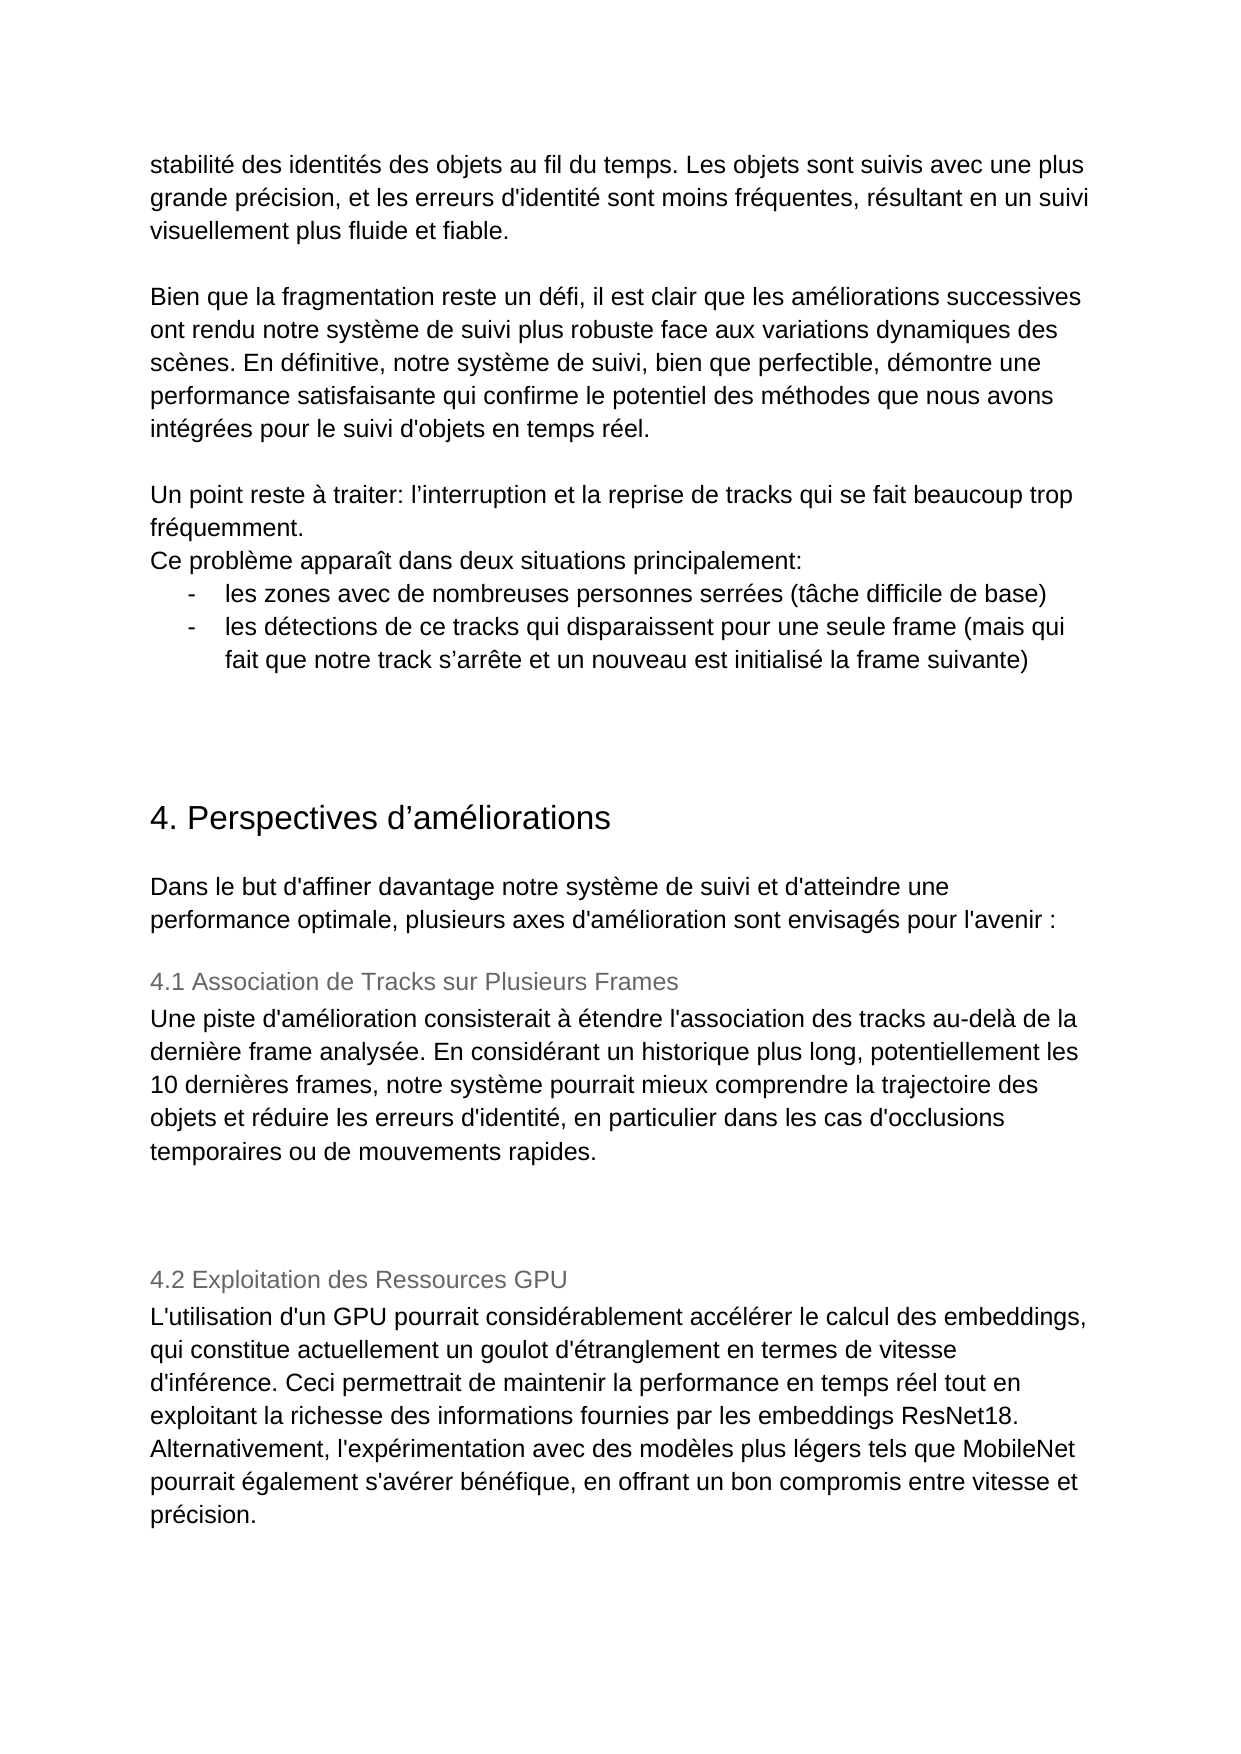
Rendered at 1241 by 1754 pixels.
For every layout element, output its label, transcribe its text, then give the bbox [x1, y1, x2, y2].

text Ce problème apparaît dans deux situations principalement: [150, 546, 1090, 575]
subtitle 4.1 Association de Tracks sur Plusieurs Frames [150, 967, 1090, 996]
subtitle 4.2 Exploitation des Ressources GPU [150, 1265, 1090, 1293]
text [150, 150, 1090, 245]
subtitle 4. Perspectives d’améliorations [150, 798, 1090, 837]
text L'utilisation d'un GPU pourrait considérablement accélérer le calcul des embeddings, qui constitue actuellement un goulot d'étranglement en termes de vitesse d'inférence. Ceci permettrait de maintenir la performance en temps réel tout en exploitant la richesse des informations fournies par les embeddings ResNet18. Alternativement, l'expérimentation avec des modèles plus légers tels que MobileNet pourrait également s'avérer bénéfique, en offrant un bon compromis entre vitesse et précision. [150, 1302, 1090, 1529]
list les détections de ce tracks qui disparaissent pour une seule frame (mais qui fait que notre track s’arrête et un nouveau est initialisé la frame suivante) [187, 612, 1090, 674]
text Un point reste à traiter: l’interruption et la reprise de tracks qui se fait beaucoup trop fréquemment. [150, 480, 1090, 542]
text Bien que la fragmentation reste un défi, il est clair que les améliorations successives ont rendu notre système de suivi plus robuste face aux variations dynamiques des scènes. En définitive, notre système de suivi, bien que perfectible, démontre une performance satisfaisante qui confirme le potentiel des méthodes que nous avons intégrées pour le suivi d'objets en temps réel. [150, 282, 1090, 443]
text Dans le but d'affiner davantage notre système de suivi et d'atteindre une performance optimale, plusieurs axes d'amélioration sont envisagés pour l'avenir : [150, 872, 1090, 934]
list les zones avec de nombreuses personnes serrées (tâche difficile de base) [187, 579, 1090, 608]
text Une piste d'amélioration consisterait à étendre l'association des tracks au-delà de la dernière frame analysée. En considérant un historique plus long, potentiellement les 10 dernières frames, notre système pourrait mieux comprendre la trajectoire des objets et réduire les erreurs d'identité, en particulier dans les cas d'occlusions temporaires ou de mouvements rapides. [150, 1004, 1090, 1165]
